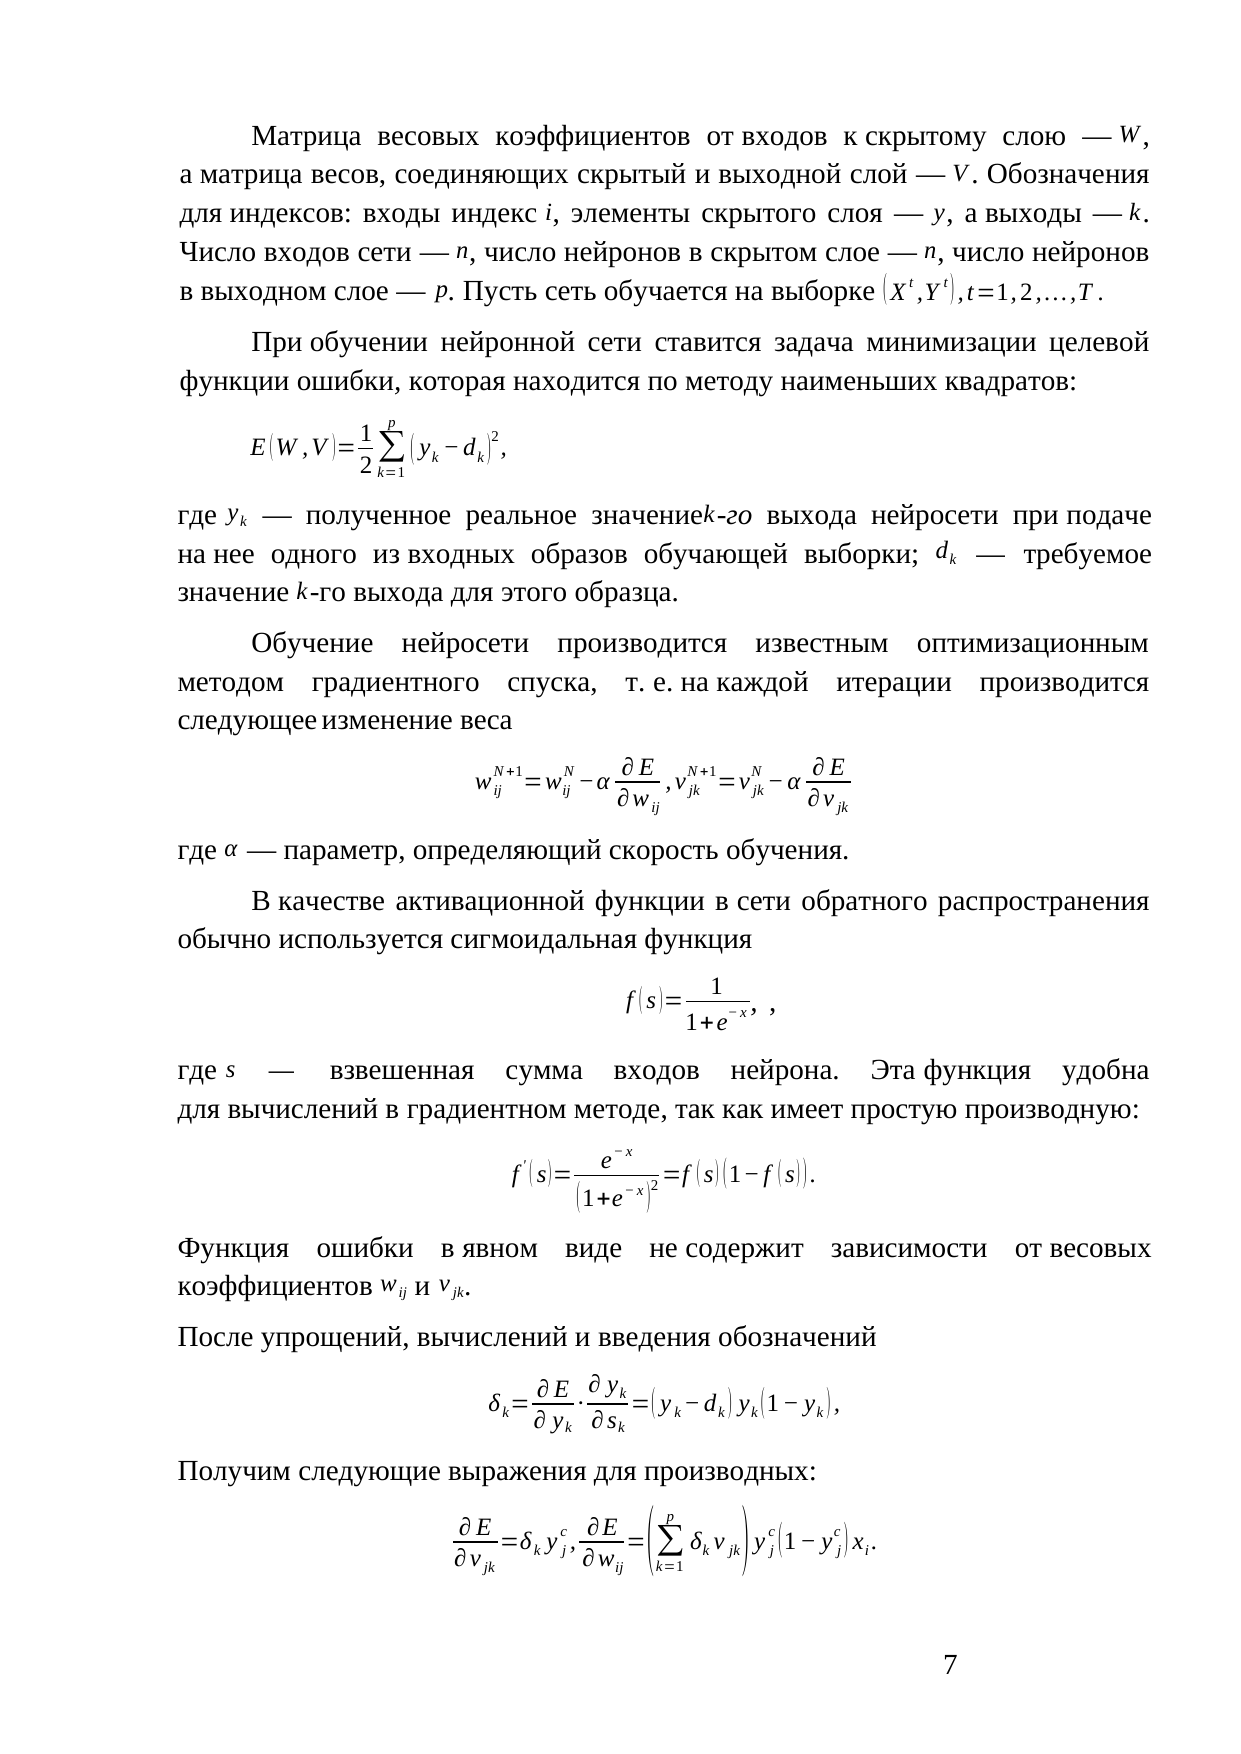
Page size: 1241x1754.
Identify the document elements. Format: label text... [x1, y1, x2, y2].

text При обучении нейронной сети ставится задача минимизации целевой функции ошибки, которая находится по методу наименьших квадратов: [179, 324, 1149, 396]
text После упрощений, вычислений и введения обозначений [177, 1319, 1152, 1353]
text Обучение нейросети производится известным оптимизационным методом градиентного спуска, т. е. на каждой итерации производится следующее изменение веса [177, 625, 1149, 736]
text где — параметр, определяющий скорость обучения. [177, 832, 1152, 866]
text , , [177, 972, 1149, 1035]
text Функция ошибки в явном виде не содержит зависимости от весовых коэффициентов и . [177, 1230, 1152, 1302]
text где — взвешенная сумма входов нейрона. Эта функция удобна для вычислений в градиентном методе, так как имеет простую производную: [177, 1052, 1149, 1124]
text Получим следующие выражения для производных: [177, 1453, 1135, 1486]
text В качестве активационной функции в сети обратного распространения обычно используется сигмоидальная функция [177, 883, 1149, 955]
text Матрица весовых коэффициентов от входов к скрытому слою — , а матрица весов, соединяющих скрытый и выходной слой — . Обозначения для индексов: входы индекс , элементы скрытого слоя — , а выходы — . Число входов сети — , число нейронов в скрытом слое — , число нейронов в выходном слое — . Пусть сеть обучается на выборке [179, 118, 1149, 307]
text где — полученное реальное значение-го выхода нейросети при подаче на нее одного из входных образов обучающей выборки; — требуемое значение -го выхода для этого образца. [177, 497, 1152, 608]
